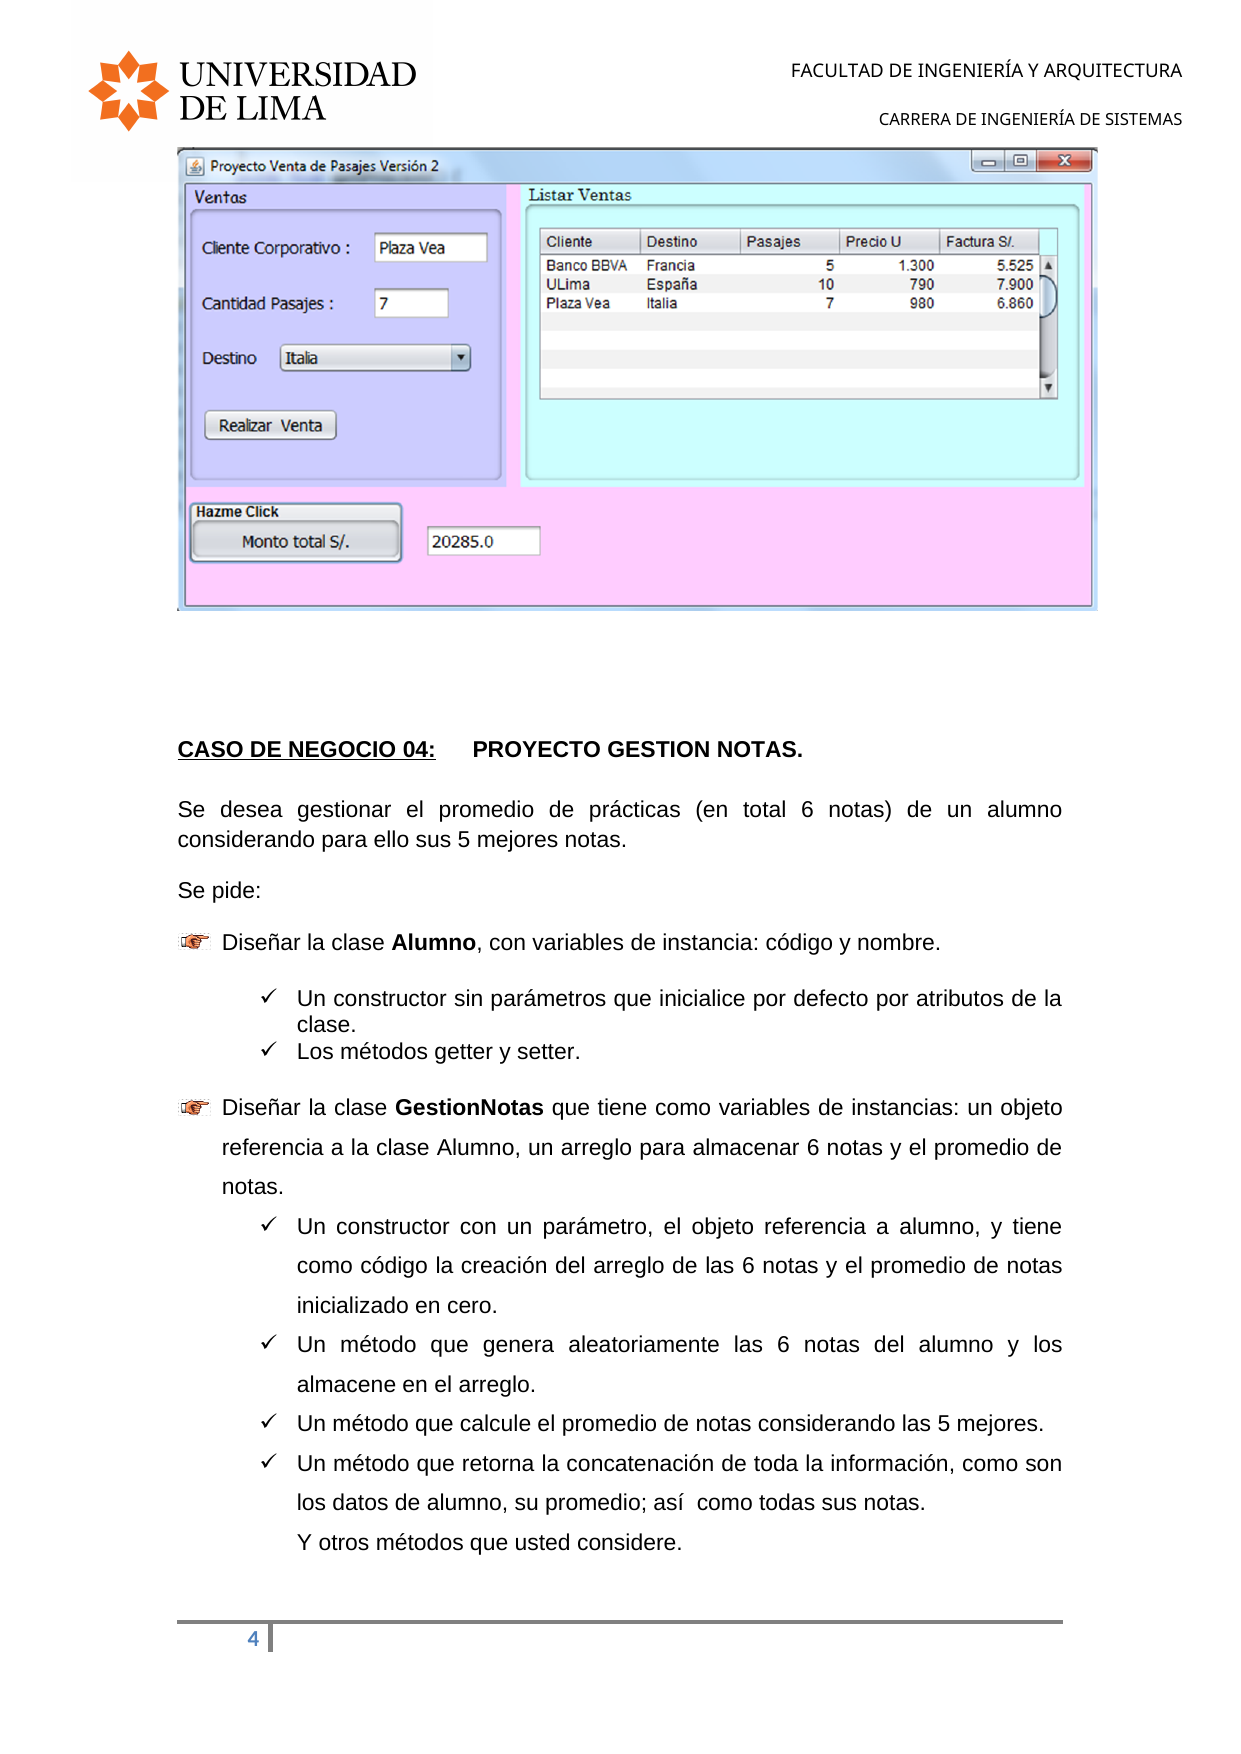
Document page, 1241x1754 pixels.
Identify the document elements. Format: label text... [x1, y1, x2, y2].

text CASO DE NEGOCIO 04: PROYECTO GESTION NOTAS. [177, 736, 1063, 762]
list Un constructor con un parámetro, el objeto referencia a alumno, y tiene como código la creación del arreglo de las 6 notas y el promedio de notas inicializado en cero. [259, 1213, 1063, 1318]
picture [178, 933, 211, 950]
text Se pide: [177, 877, 1063, 904]
picture [71, 0, 1098, 611]
picture [178, 1099, 211, 1116]
list Un método que retorna la concatenación de toda la información, como son los datos de alumno, su promedio; así como todas sus notas. [259, 1449, 1063, 1515]
list Y otros métodos que usted considere. [267, 1528, 1063, 1555]
list Un constructor sin parámetros que inicialice por defecto por atributos de la clase. [259, 985, 1063, 1038]
text Se desea gestionar el promedio de prácticas (en total 6 notas) de un alumno considerando para ello sus 5 mejores notas. [177, 796, 1063, 853]
list Diseñar la clase GestionNotas que tiene como variables de instancias: un objeto referencia a la clase Alumno, un arreglo para almacenar 6 notas y el promedio de notas. [177, 1094, 1063, 1199]
list Diseñar la clase Alumno, con variables de instancia: código y nombre. [177, 928, 1063, 955]
list Un método que calcule el promedio de notas considerando las 5 mejores. [259, 1410, 1063, 1436]
list Los métodos getter y setter. [259, 1038, 1063, 1064]
list Un método que genera aleatoriamente las 6 notas del alumno y los almacene en el arreglo. [259, 1331, 1063, 1397]
